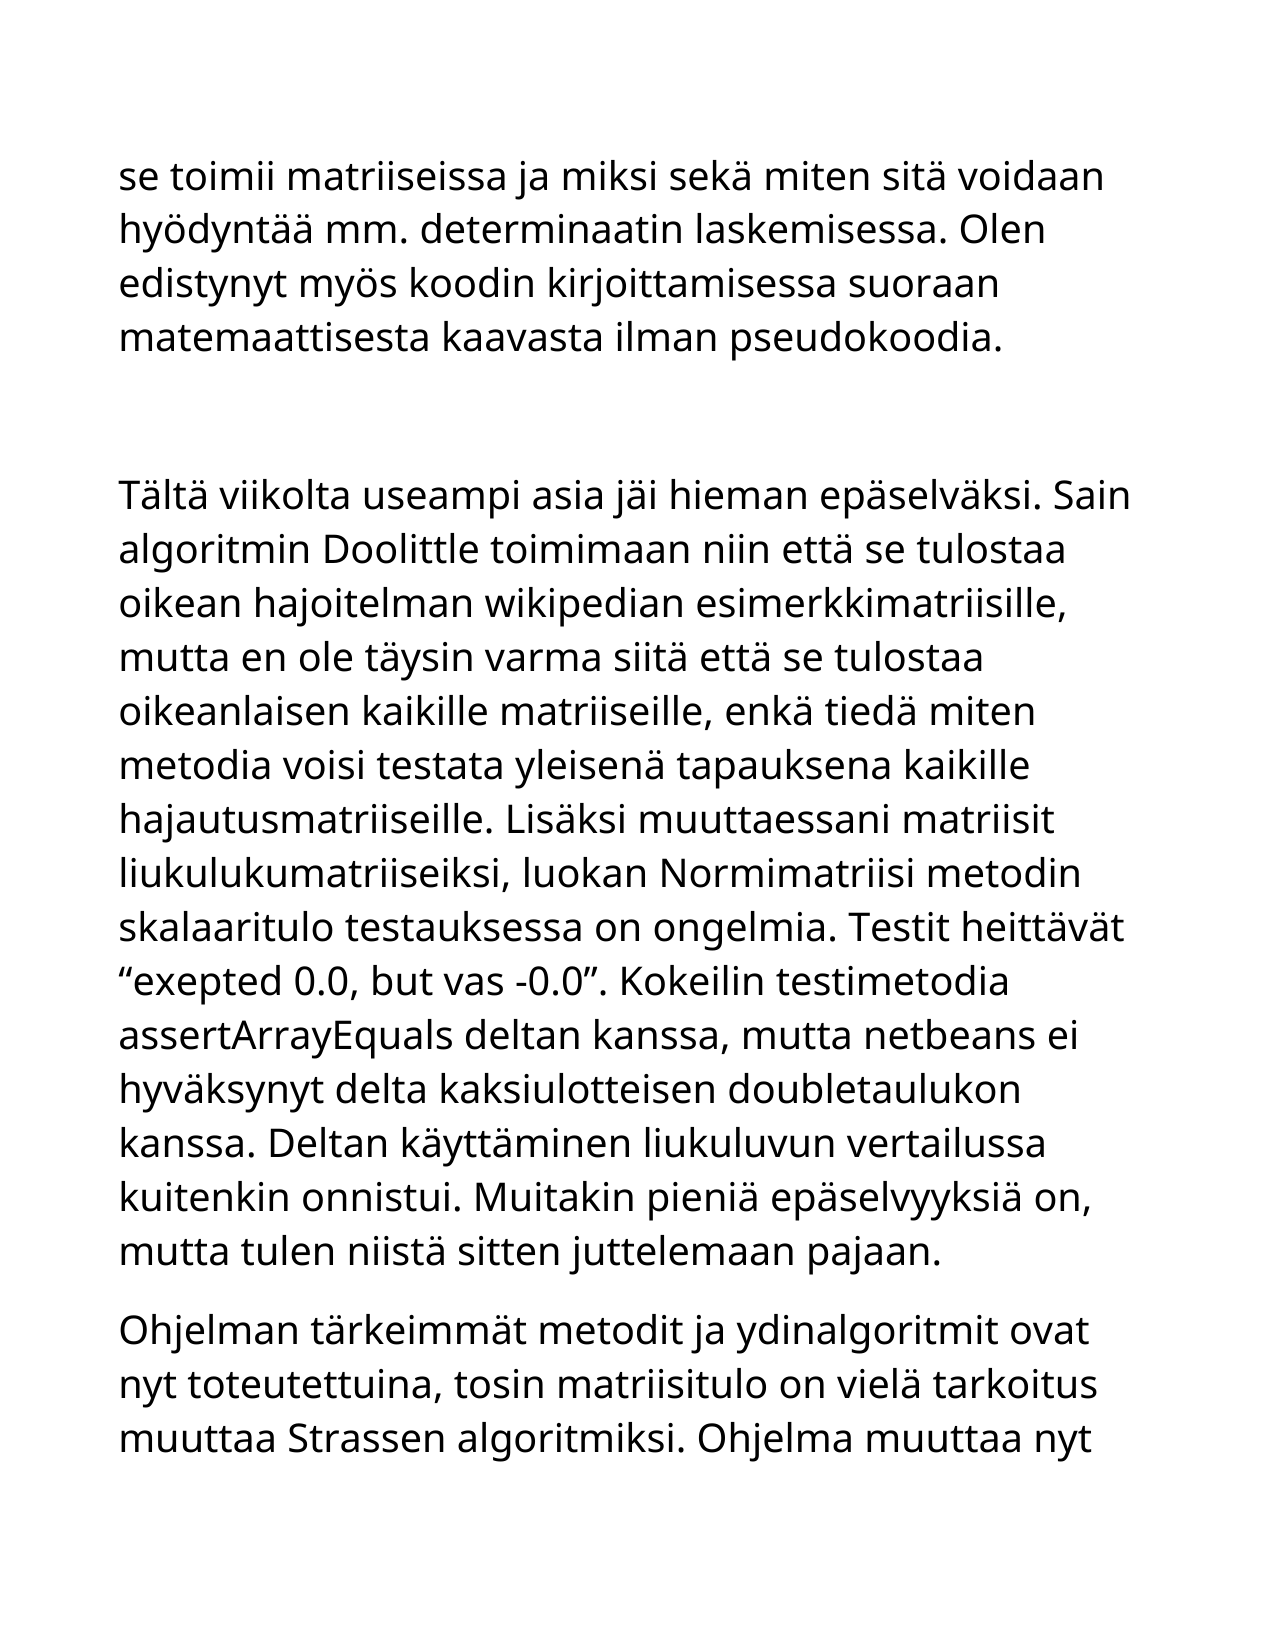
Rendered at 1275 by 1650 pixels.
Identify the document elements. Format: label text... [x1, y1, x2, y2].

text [118, 148, 1157, 363]
text Tältä viikolta useampi asia jäi hieman epäselväksi. Sain algoritmin Doolittle toimimaan niin että se tulostaa oikean hajoitelman wikipedian esimerkkimatriisille, mutta en ole täysin varma siitä että se tulostaa oikeanlaisen kaikille matriiseille, enkä tiedä miten metodia voisi testata yleisenä tapauksena kaikille hajautusmatriiseille. Lisäksi muuttaessani matriisit liukulukumatriiseiksi, luokan Normimatriisi metodin skalaaritulo testauksessa on ongelmia. Testit heittävät “exepted 0.0, but vas -0.0”. Kokeilin testimetodia assertArrayEquals deltan kanssa, mutta netbeans ei hyväksynyt delta kaksiulotteisen doubletaulukon kanssa. Deltan käyttäminen liukuluvun vertailussa kuitenkin onnistui. Muitakin pieniä epäselvyyksiä on, mutta tulen niistä sitten juttelemaan pajaan. [118, 467, 1157, 1277]
